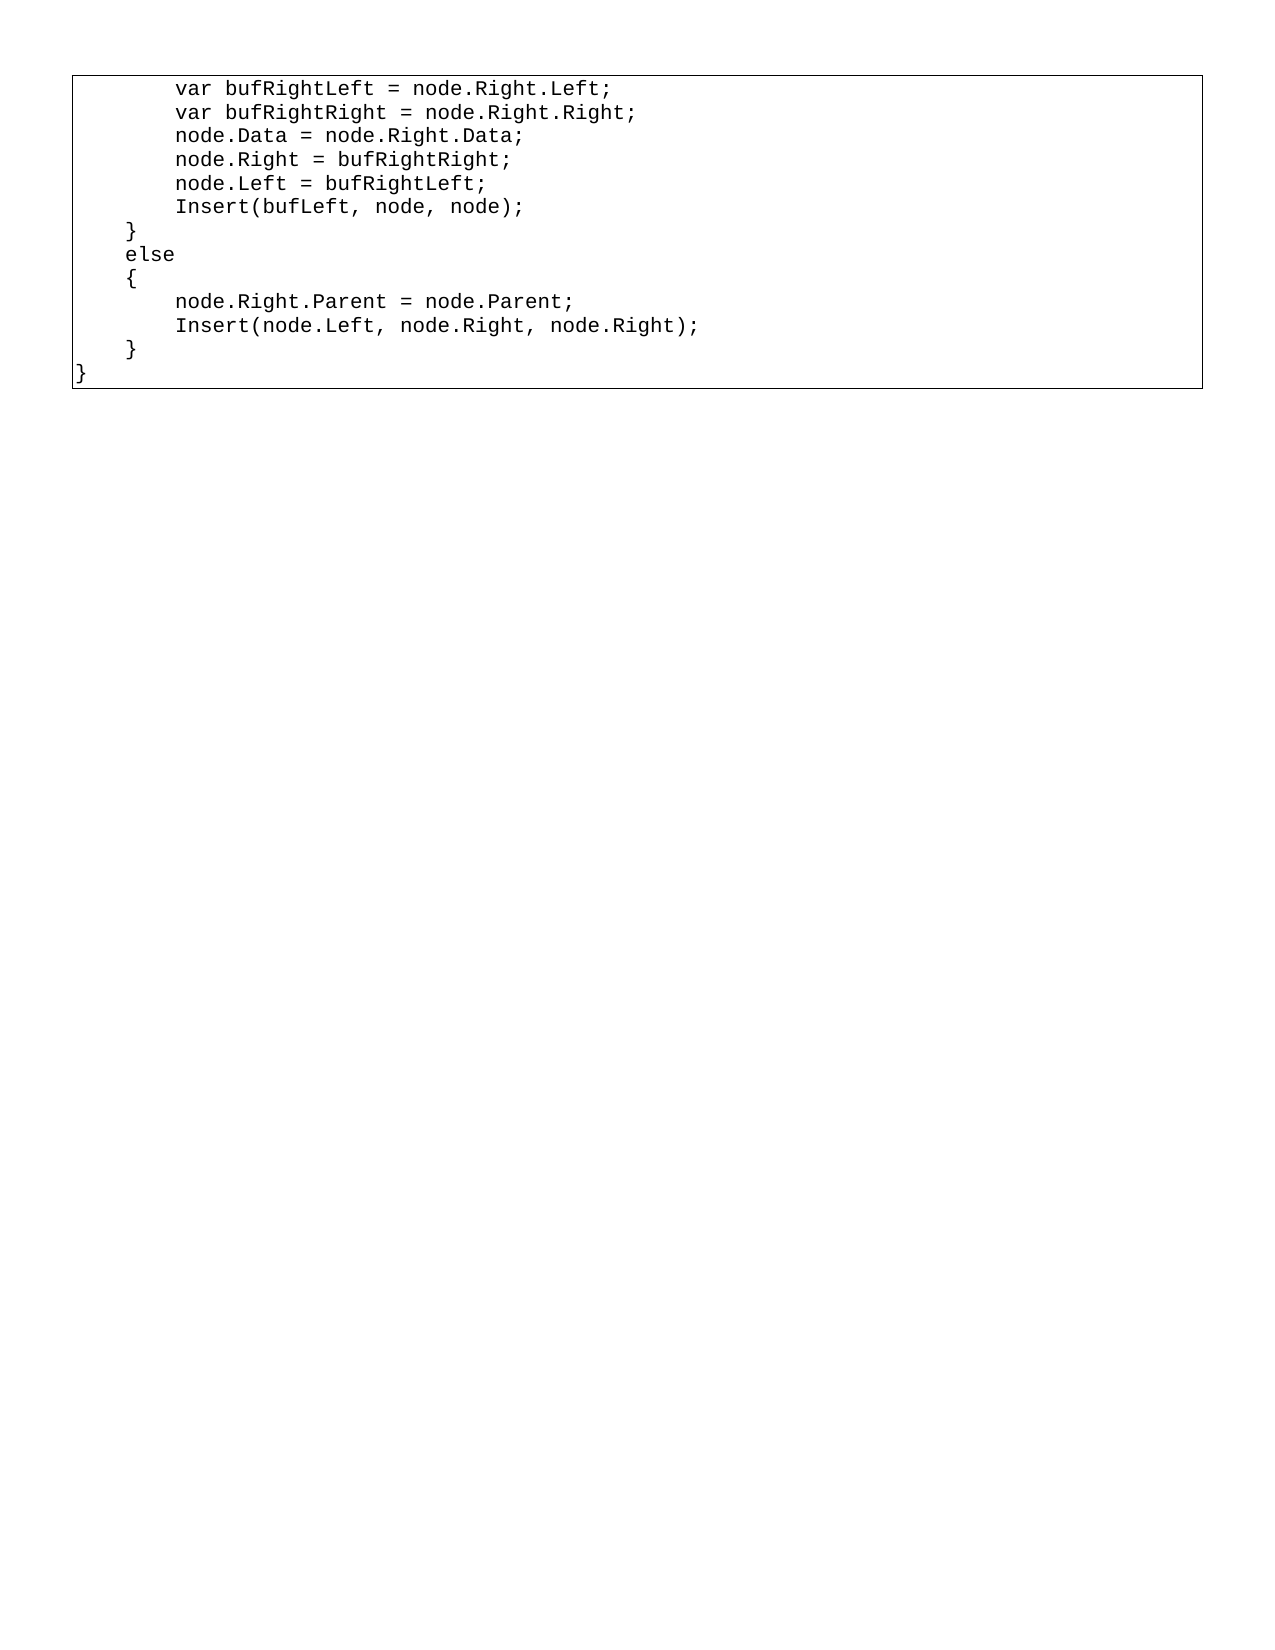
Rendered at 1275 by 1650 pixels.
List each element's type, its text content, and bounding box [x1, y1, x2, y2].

text node.Data = node.Right.Data; [75, 125, 1200, 149]
text { [75, 267, 1200, 291]
text Insert(node.Left, node.Right, node.Right); [75, 314, 1200, 338]
text } [75, 220, 1200, 244]
text } [75, 338, 1200, 359]
text node.Left = bufRightLeft; [75, 173, 1200, 196]
text Insert(bufLeft, node, node); [75, 196, 1200, 220]
text var bufRightLeft = node.Right.Left; [73, 76, 1202, 102]
text else [75, 244, 1200, 267]
text } [73, 359, 1202, 388]
text node.Right.Parent = node.Parent; [75, 291, 1200, 314]
text var bufRightRight = node.Right.Right; [75, 102, 1200, 125]
text node.Right = bufRightRight; [75, 149, 1200, 173]
